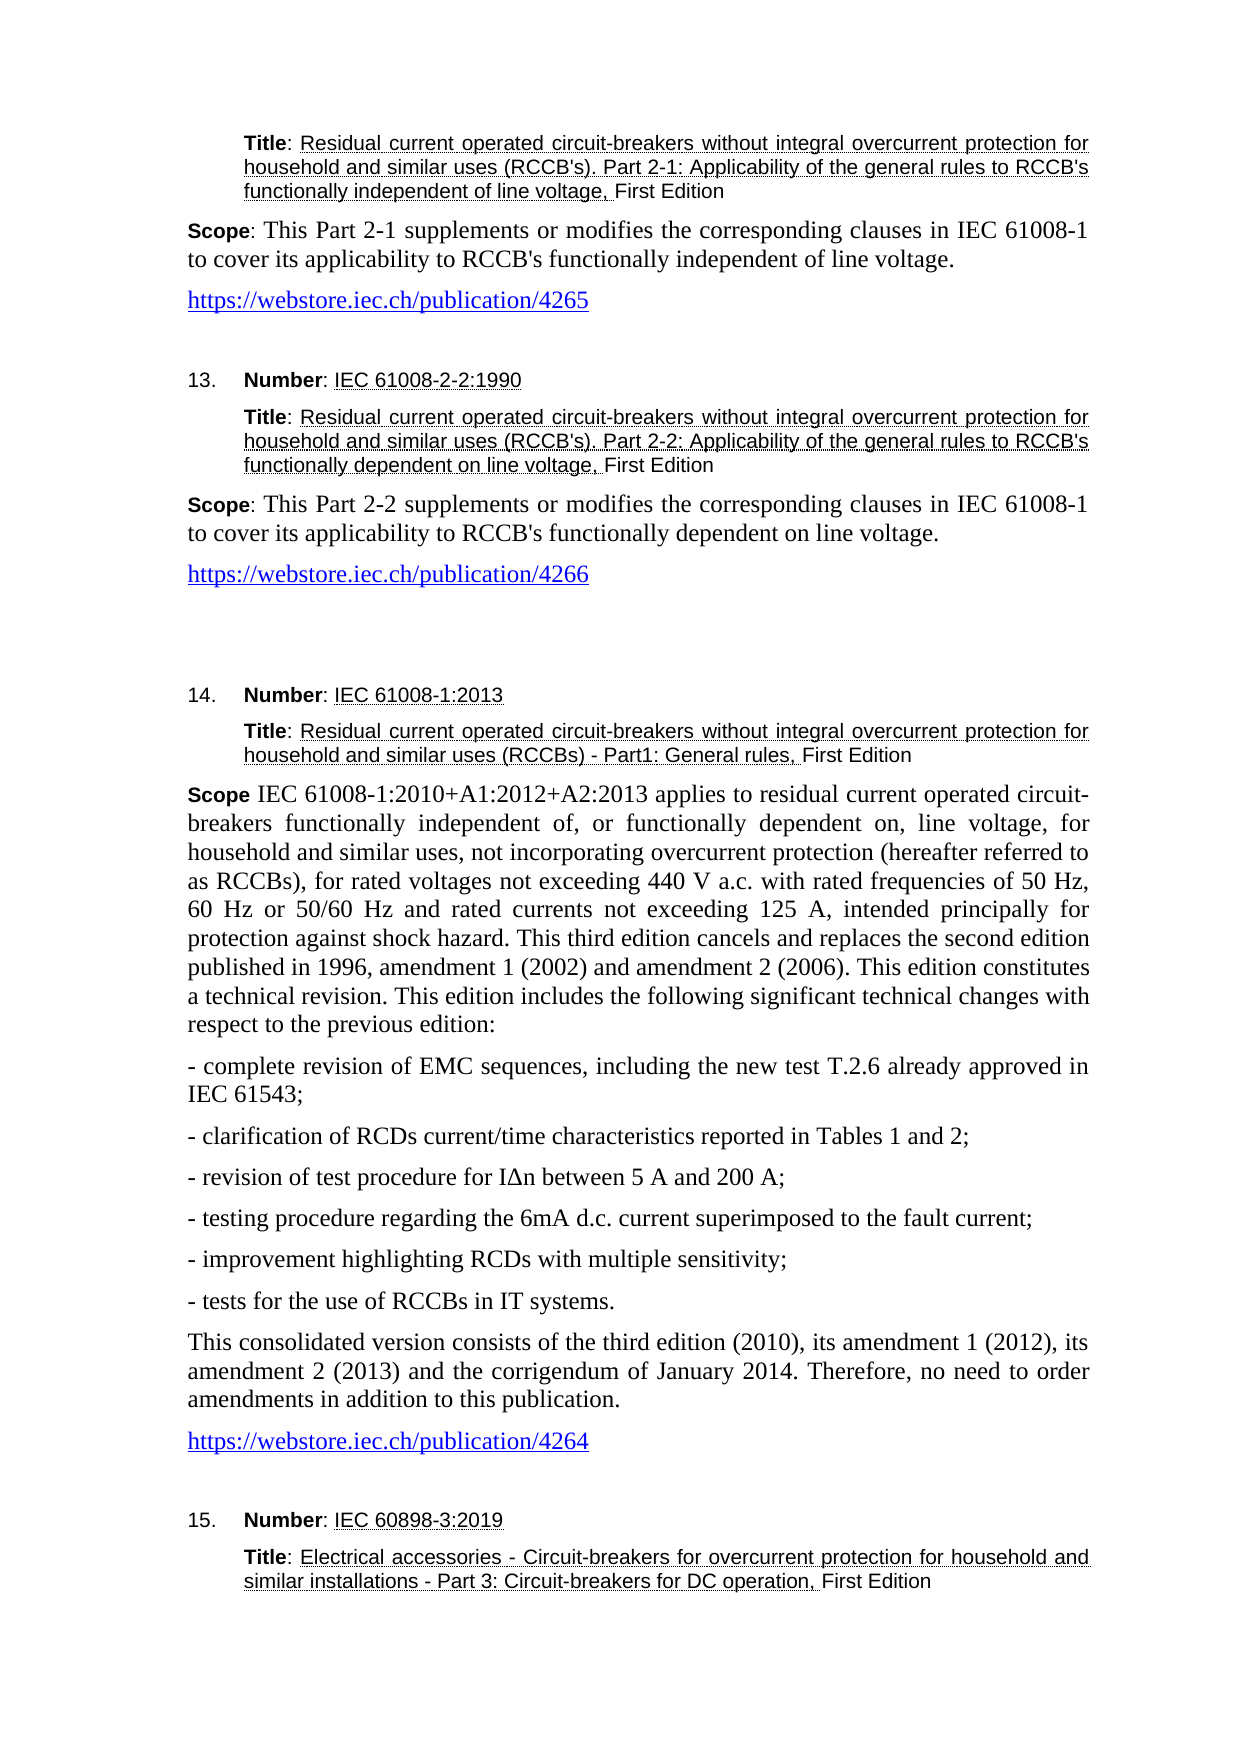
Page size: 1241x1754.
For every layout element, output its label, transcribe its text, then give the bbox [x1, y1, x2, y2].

text Scope: This Part 2-2 supplements or modifies the corresponding clauses in IEC 61008-1 to cover its applicability to RCCB's functionally dependent on line voltage. [187, 489, 1090, 546]
text - revision of test procedure for IΔn between 5 A and 200 A; [187, 1162, 1090, 1191]
text Title: Residual current operated circuit-breakers without integral overcurrent protection for household and similar uses (RCCB's). Part 2-1: Applicability of the general rules to RCCB's functionally independent of line voltage, First Edition [244, 131, 1090, 203]
text Title: Residual current operated circuit-breakers without integral overcurrent protection for household and similar uses (RCCBs) - Part1: General rules, First Edition [244, 719, 1090, 767]
text - complete revision of EMC sequences, including the new test T.2.6 already approved in IEC 61543; [187, 1051, 1090, 1108]
text https://webstore.iec.ch/publication/4265 [187, 286, 1090, 314]
list Number: IEC 60898-3:2019 [187, 1508, 1090, 1532]
list Number: IEC 61008-2-2:1990 [187, 368, 1090, 392]
text Scope: This Part 2-1 supplements or modifies the corresponding clauses in IEC 61008-1 to cover its applicability to RCCB's functionally independent of line voltage. [187, 216, 1090, 273]
text https://webstore.iec.ch/publication/4266 [187, 559, 1090, 588]
text This consolidated version consists of the third edition (2010), its amendment 1 (2012), its amendment 2 (2013) and the corrigendum of January 2014. Therefore, no need to order amendments in addition to this publication. [187, 1327, 1090, 1413]
text - testing procedure regarding the 6mA d.c. current superimposed to the fault current; [187, 1203, 1090, 1232]
text - improvement highlighting RCDs with multiple sensitivity; [187, 1244, 1090, 1273]
text - tests for the use of RCCBs in IT systems. [187, 1286, 1090, 1314]
text Title: Electrical accessories - Circuit-breakers for overcurrent protection for household and similar installations - Part 3: Circuit-breakers for DC operation, First Edition [244, 1545, 1090, 1593]
text - clarification of RCDs current/time characteristics reported in Tables 1 and 2; [187, 1121, 1090, 1149]
text Title: Residual current operated circuit-breakers without integral overcurrent protection for household and similar uses (RCCB's). Part 2-2: Applicability of the general rules to RCCB's functionally dependent on line voltage, First Edition [244, 404, 1090, 476]
list Number: IEC 61008-1:2013 [187, 683, 1090, 707]
text https://webstore.iec.ch/publication/4264 [187, 1426, 1090, 1454]
text Scope IEC 61008-1:2010+A1:2012+A2:2013 applies to residual current operated circuit-breakers functionally independent of, or functionally dependent on, line voltage, for household and similar uses, not incorporating overcurrent protection (hereafter referred to as RCCBs), for rated voltages not exceeding 440 V a.c. with rated frequencies of 50 Hz, 60 Hz or 50/60 Hz and rated currents not exceeding 125 A, intended principally for protection against shock hazard. This third edition cancels and replaces the second edition published in 1996, amendment 1 (2002) and amendment 2 (2006). This edition constitutes a technical revision. This edition includes the following significant technical changes with respect to the previous edition: [187, 779, 1090, 1038]
